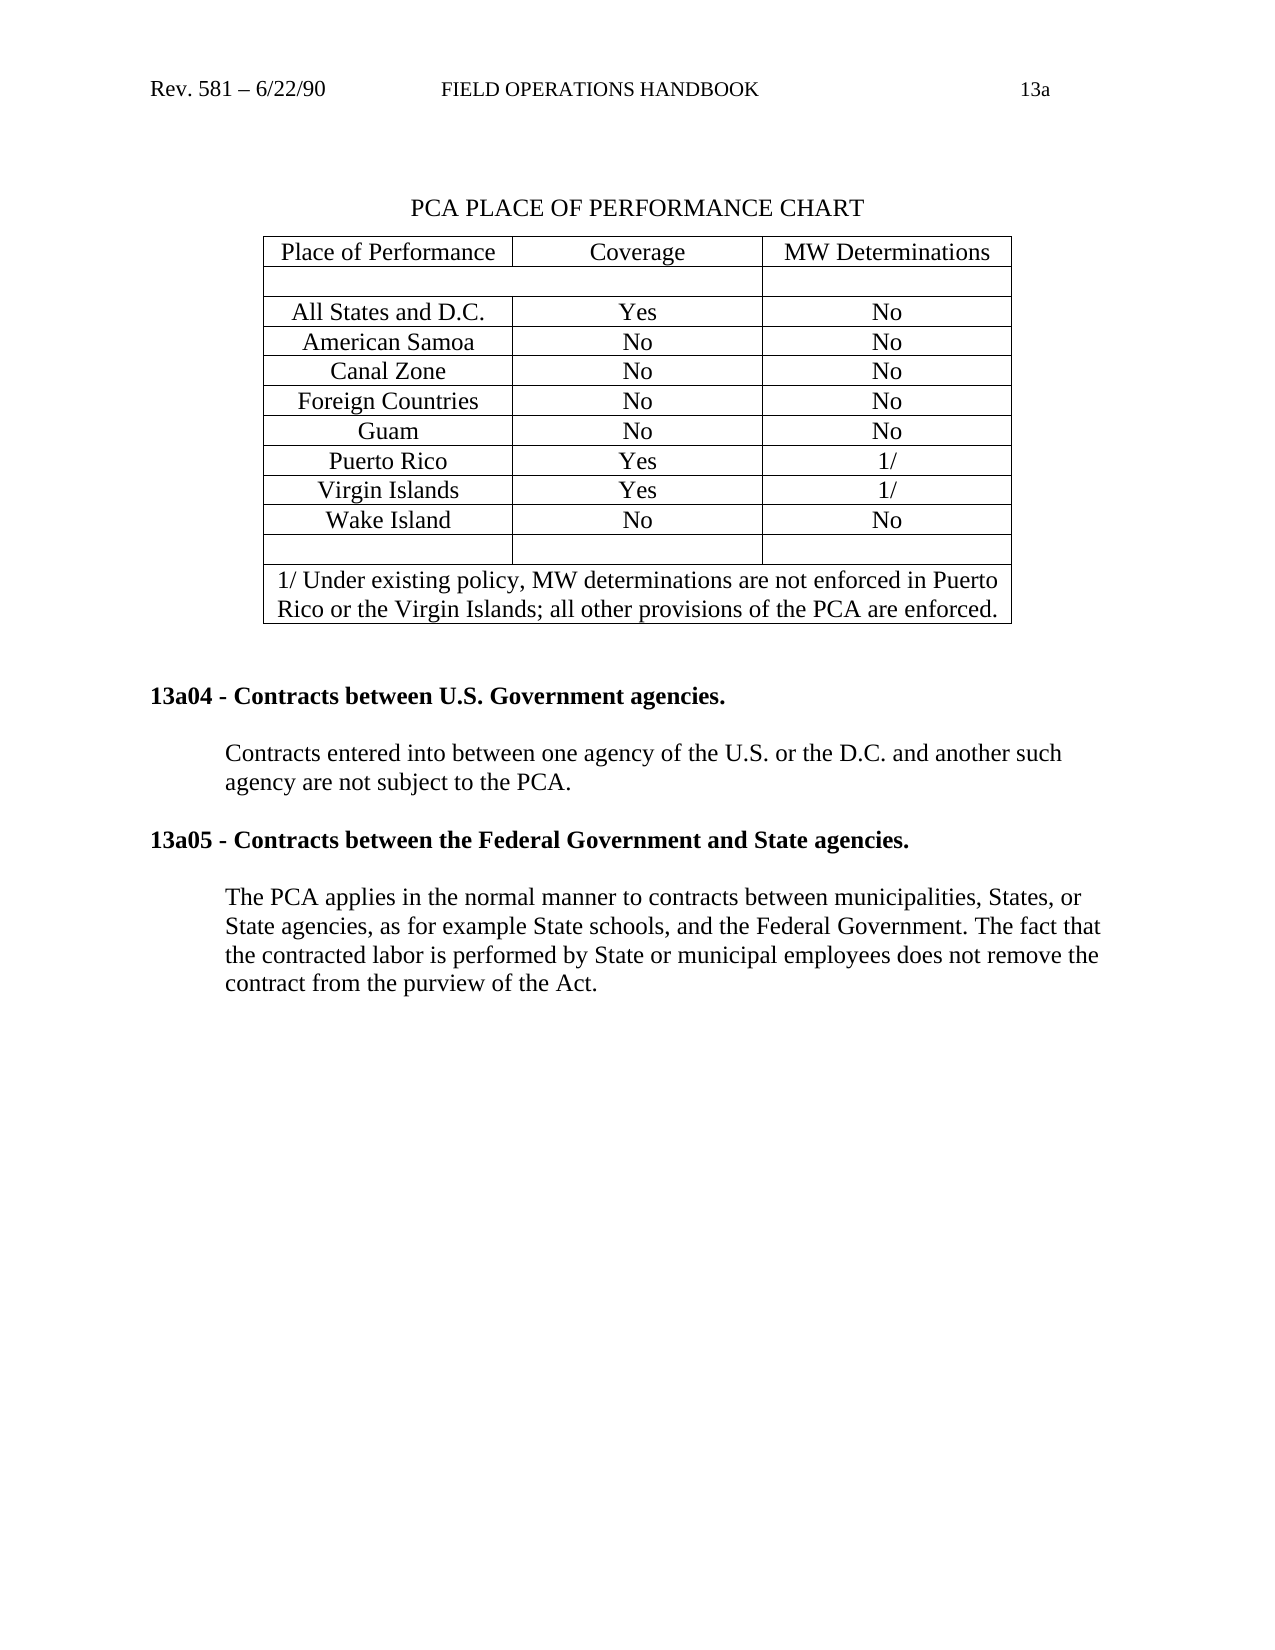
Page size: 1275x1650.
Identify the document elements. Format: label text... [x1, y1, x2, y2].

list Contracts entered into between one agency of the U.S. or the D.C. and another such agency are not subject to the PCA. [225, 738, 1125, 796]
table_cell Yes [513, 446, 762, 474]
table_cell No [513, 356, 762, 385]
table_cell Foreign Countries [264, 386, 512, 415]
table_cell No [513, 327, 762, 355]
table_cell [763, 267, 1011, 296]
table_cell No [763, 505, 1011, 534]
table_cell Wake Island [264, 505, 512, 534]
text 13a05 - Contracts between the Federal Government and State agencies. [150, 825, 1125, 853]
table_cell Canal Zone [264, 356, 512, 385]
text 13a04 - Contracts between U.S. Government agencies. [150, 681, 1125, 710]
table_cell Yes [513, 297, 762, 326]
table_cell No [763, 386, 1011, 415]
table_cell Yes [513, 476, 762, 504]
table_cell American Samoa [264, 327, 512, 355]
table_cell 1/ Under existing policy, MW determinations are not enforced in Puerto Rico or the Virgin Islands; all other provisions of the PCA are enforced. [264, 565, 1011, 622]
table_cell Virgin Islands [264, 476, 512, 504]
list The PCA applies in the normal manner to contracts between municipalities, States, or State agencies, as for example State schools, and the Federal Government. The fact that the contracted labor is performed by State or municipal employees does not remove the contract from the purview of the Act. [225, 882, 1125, 997]
table_cell Place of Performance [264, 237, 512, 266]
table_cell 1/ [763, 446, 1011, 474]
table_cell No [763, 297, 1011, 326]
table_cell MW Determinations [763, 237, 1011, 266]
table_cell [264, 535, 512, 564]
table_cell No [763, 327, 1011, 355]
table_cell No [763, 416, 1011, 445]
table_header PCA PLACE OF PERFORMANCE CHART [264, 179, 1012, 236]
table_cell No [763, 356, 1011, 385]
table_cell Puerto Rico [264, 446, 512, 474]
table_cell No [513, 416, 762, 445]
table_cell Guam [264, 416, 512, 445]
table_cell No [513, 386, 762, 415]
table_cell 1/ [763, 476, 1011, 504]
table_cell [763, 535, 1011, 564]
table_cell Coverage [513, 237, 762, 266]
table_cell No [513, 505, 762, 534]
table_cell [513, 535, 762, 564]
table_cell [264, 267, 762, 296]
table_cell All States and D.C. [264, 297, 512, 326]
